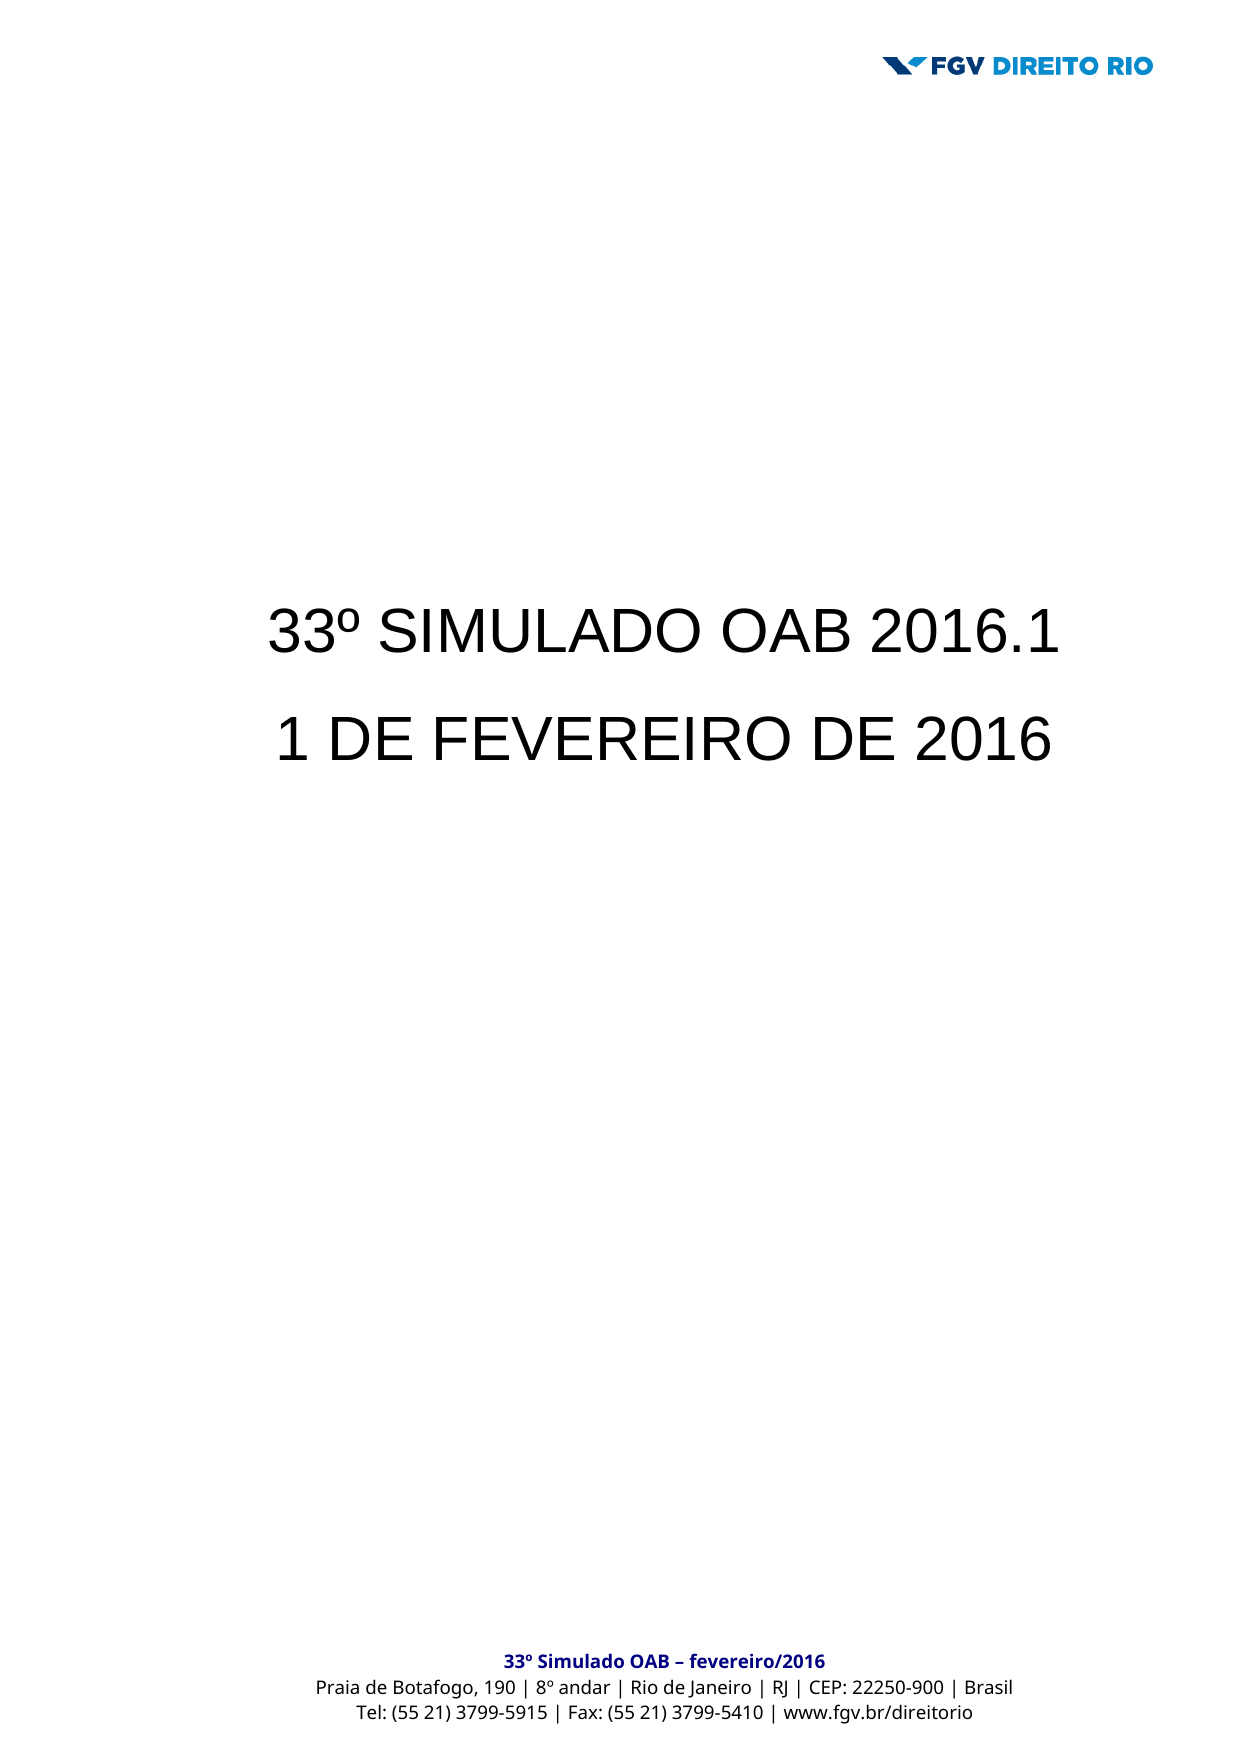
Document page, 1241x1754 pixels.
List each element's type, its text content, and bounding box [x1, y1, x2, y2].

text 33º SIMULADO OAB 2016.1 [177, 594, 1152, 666]
text 1 DE FEVEREIRO DE 2016 [177, 702, 1152, 774]
picture [858, 44, 1176, 90]
